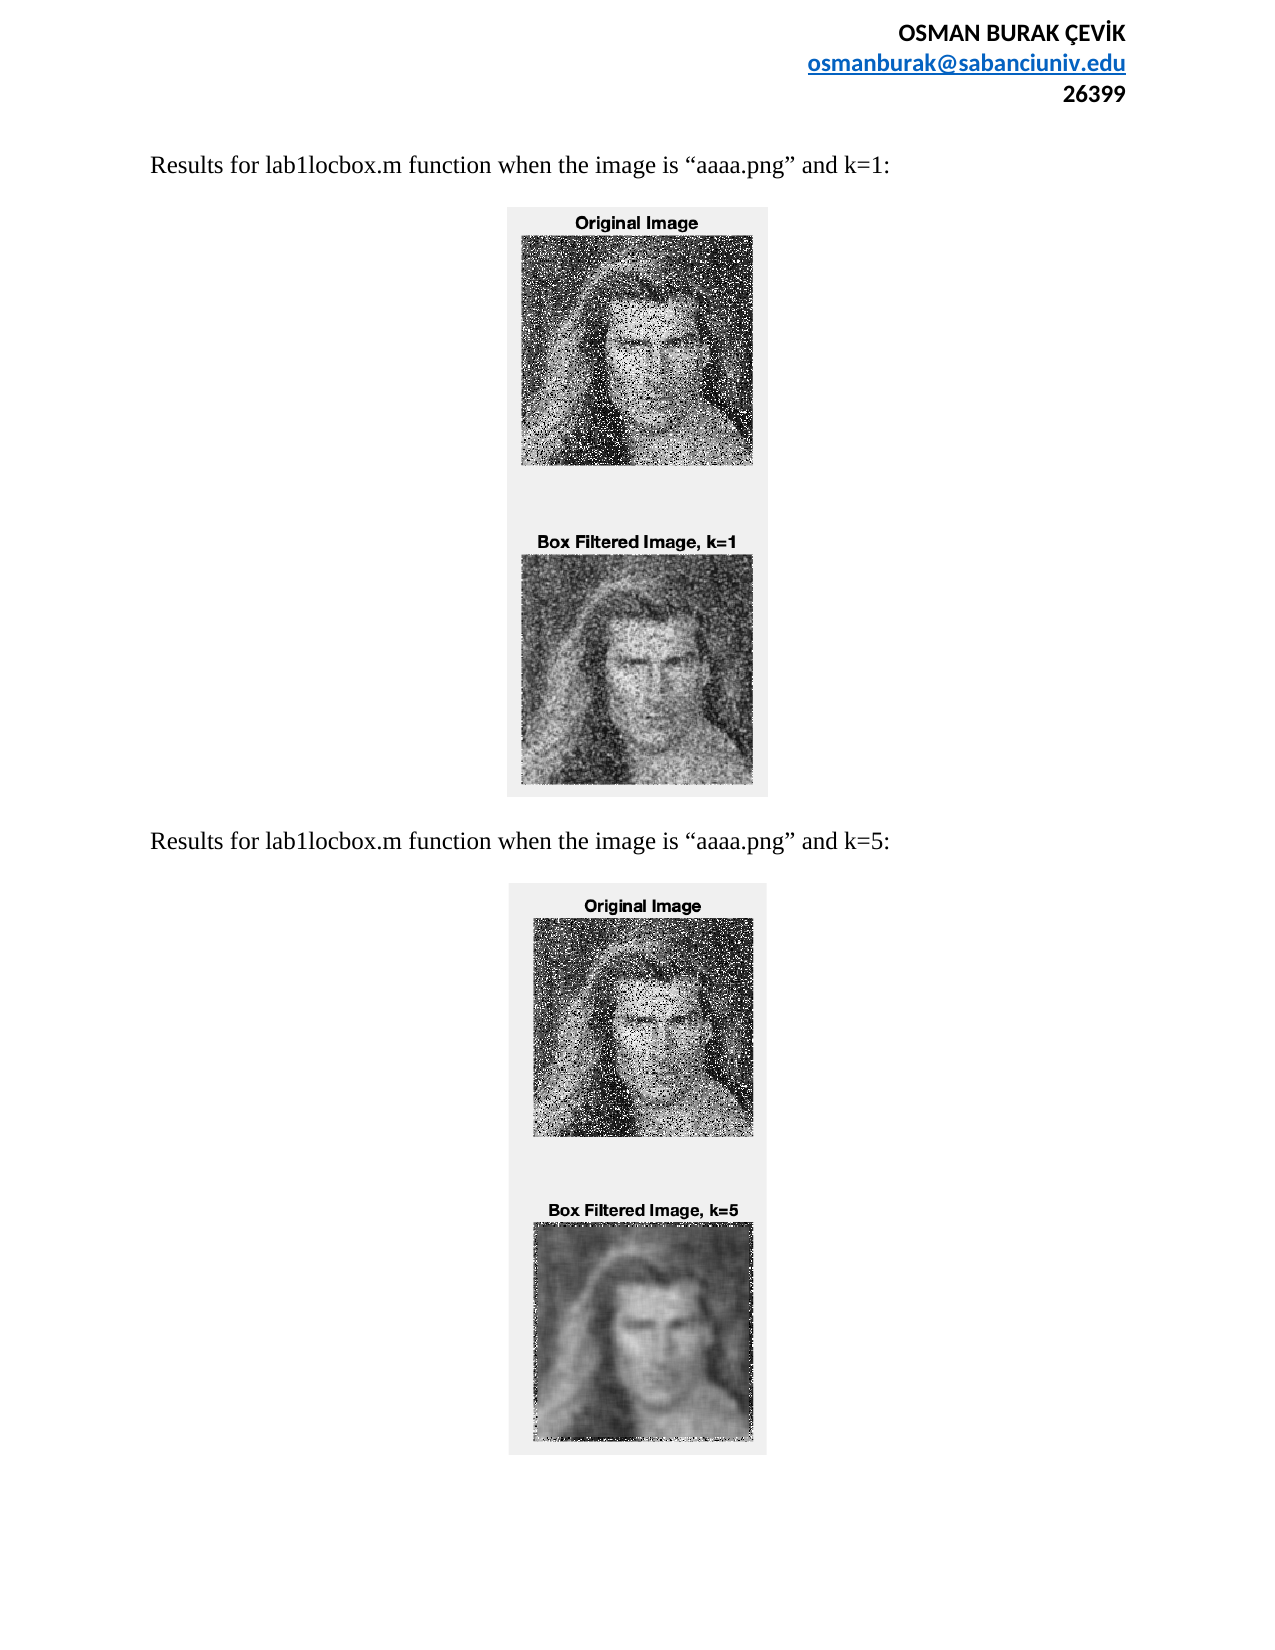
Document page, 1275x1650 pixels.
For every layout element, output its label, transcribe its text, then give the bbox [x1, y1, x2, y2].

picture [508, 883, 767, 1455]
text Results for lab1locbox.m function when the image is “aaaa.png” and k=5: [150, 826, 1125, 854]
picture [507, 207, 768, 797]
text Results for lab1locbox.m function when the image is “aaaa.png” and k=1: [150, 150, 1125, 179]
